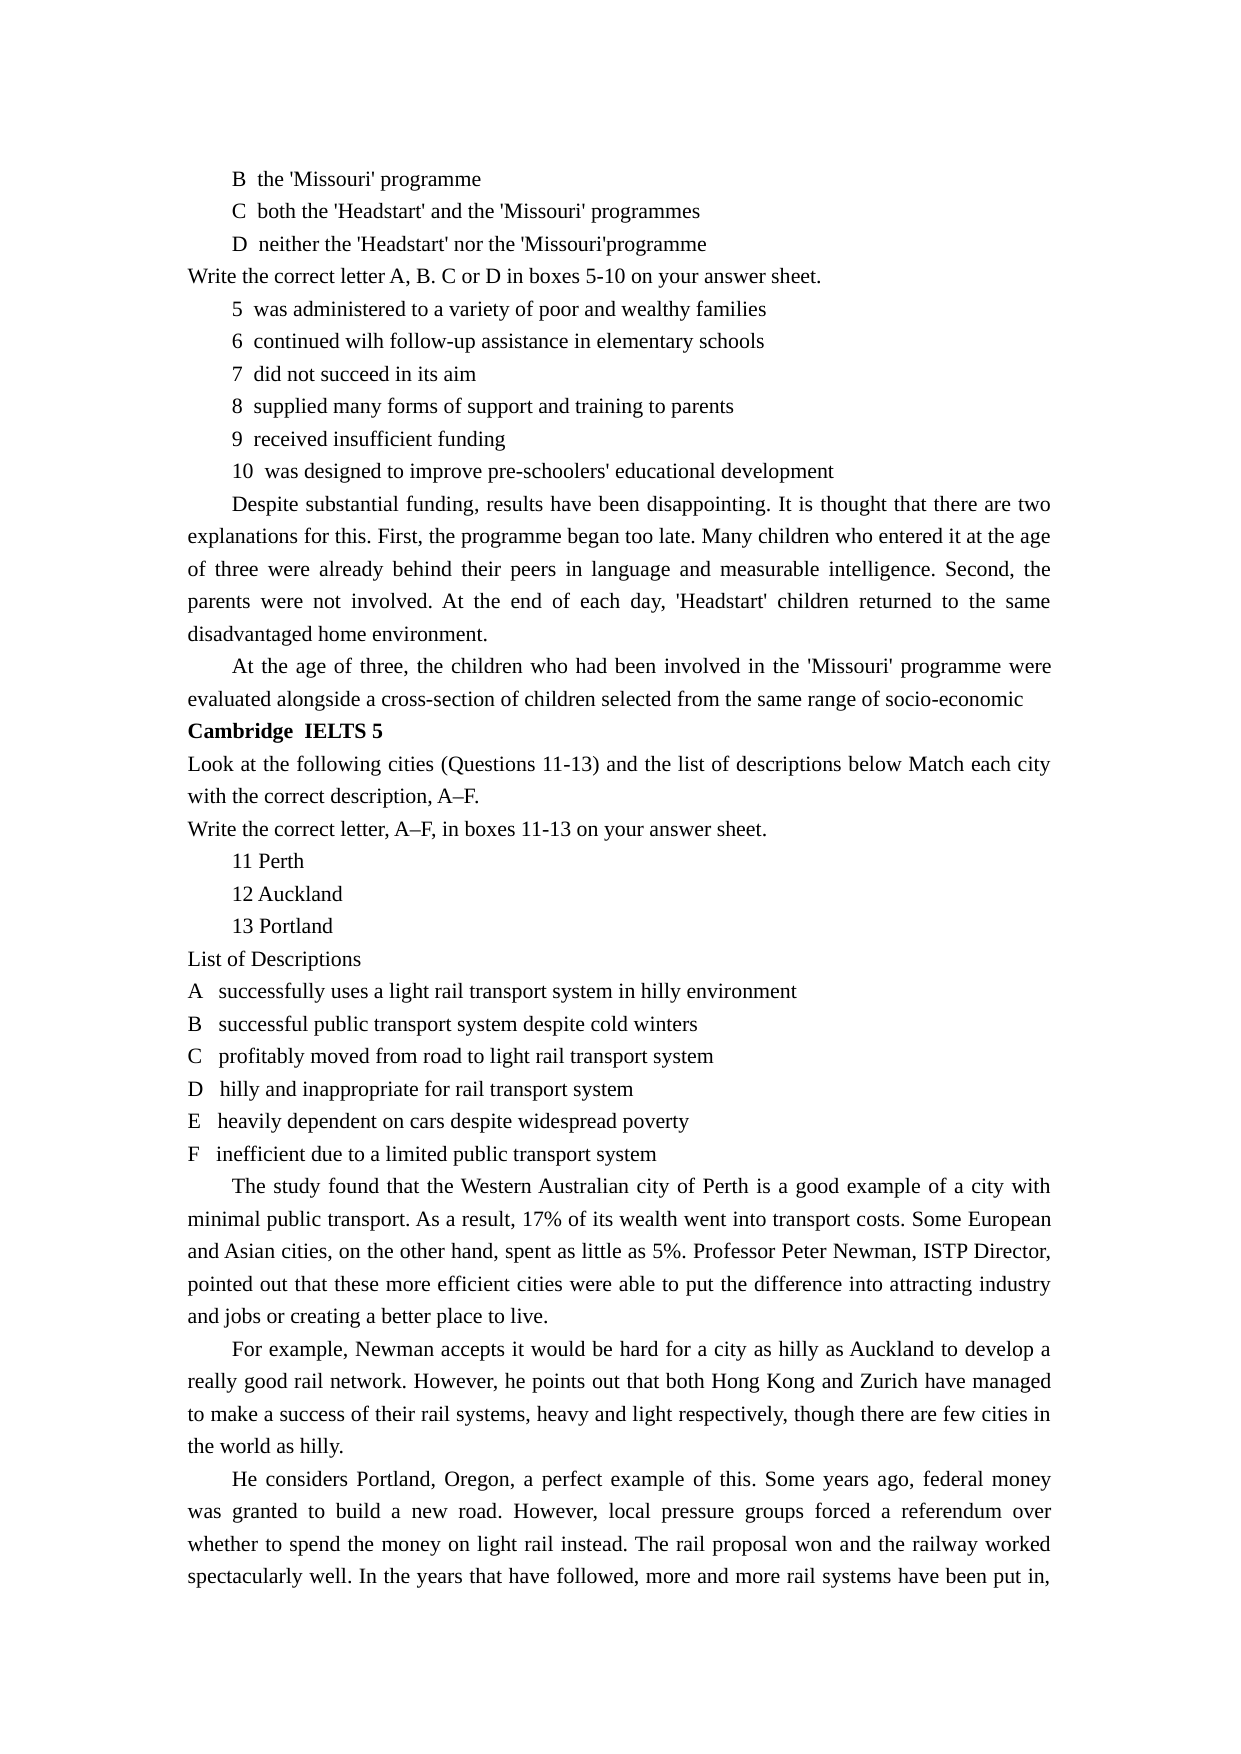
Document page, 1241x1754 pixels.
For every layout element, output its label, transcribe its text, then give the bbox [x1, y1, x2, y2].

text C both the 'Headstart' and the 'Missouri' programmes [187, 194, 1053, 227]
text 7 did not succeed in its aim [187, 357, 1053, 389]
text C profitably moved from road to light rail transport system [187, 1039, 1053, 1072]
text Cambridge IELTS 5 [187, 714, 1053, 747]
text Despite substantial funding, results have been disappointing. It is thought that there are two explanations for this. First, the programme began too late. Many children who entered it at the age of three were already behind their peers in language and measurable intelligence. Second, the parents were not involved. At the end of each day, 'Headstart' children returned to the same disadvantaged home environment. [187, 487, 1053, 649]
text 10 was designed to improve pre-schoolers' educational development [187, 454, 1053, 487]
text 5 was administered to a variety of poor and wealthy families [187, 292, 1053, 324]
text 6 continued wilh follow-up assistance in elementary schools [187, 324, 1053, 357]
text 11 Perth [187, 844, 1053, 877]
text D hilly and inappropriate for rail transport system [187, 1072, 1053, 1104]
text 8 supplied many forms of support and training to parents [187, 389, 1053, 422]
text At the age of three, the children who had been involved in the 'Missouri' programme were evaluated alongside a cross-section of children selected from the same range of socio-economic [187, 649, 1053, 714]
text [187, 1462, 1053, 1592]
text Write the correct letter A, B. C or D in boxes 5-10 on your answer sheet. [187, 259, 1053, 292]
text B the 'Missouri' programme [187, 162, 1053, 194]
text 12 Auckland [187, 877, 1053, 909]
text 9 received insufficient funding [187, 422, 1053, 454]
text F inefficient due to a limited public transport system [187, 1137, 1053, 1169]
text A successfully uses a light rail transport system in hilly environment [187, 974, 1053, 1007]
text Write the correct letter, A–F, in boxes 11-13 on your answer sheet. [187, 812, 1053, 844]
text E heavily dependent on cars despite widespread poverty [187, 1104, 1053, 1137]
text For example, Newman accepts it would be hard for a city as hilly as Auckland to develop a really good rail network. However, he points out that both Hong Kong and Zurich have managed to make a success of their rail systems, heavy and light respectively, though there are few cities in the world as hilly. [187, 1332, 1053, 1462]
text List of Descriptions [187, 942, 1053, 974]
text B successful public transport system despite cold winters [187, 1007, 1053, 1039]
text Look at the following cities (Questions 11-13) and the list of descriptions below Match each city with the correct description, A–F. [187, 747, 1053, 812]
text 13 Portland [187, 909, 1053, 942]
text The study found that the Western Australian city of Perth is a good example of a city with minimal public transport. As a result, 17% of its wealth went into transport costs. Some European and Asian cities, on the other hand, spent as little as 5%. Professor Peter Newman, ISTP Director, pointed out that these more efficient cities were able to put the difference into attracting industry and jobs or creating a better place to live. [187, 1169, 1053, 1332]
text D neither the 'Headstart' nor the 'Missouri'programme [187, 227, 1053, 259]
